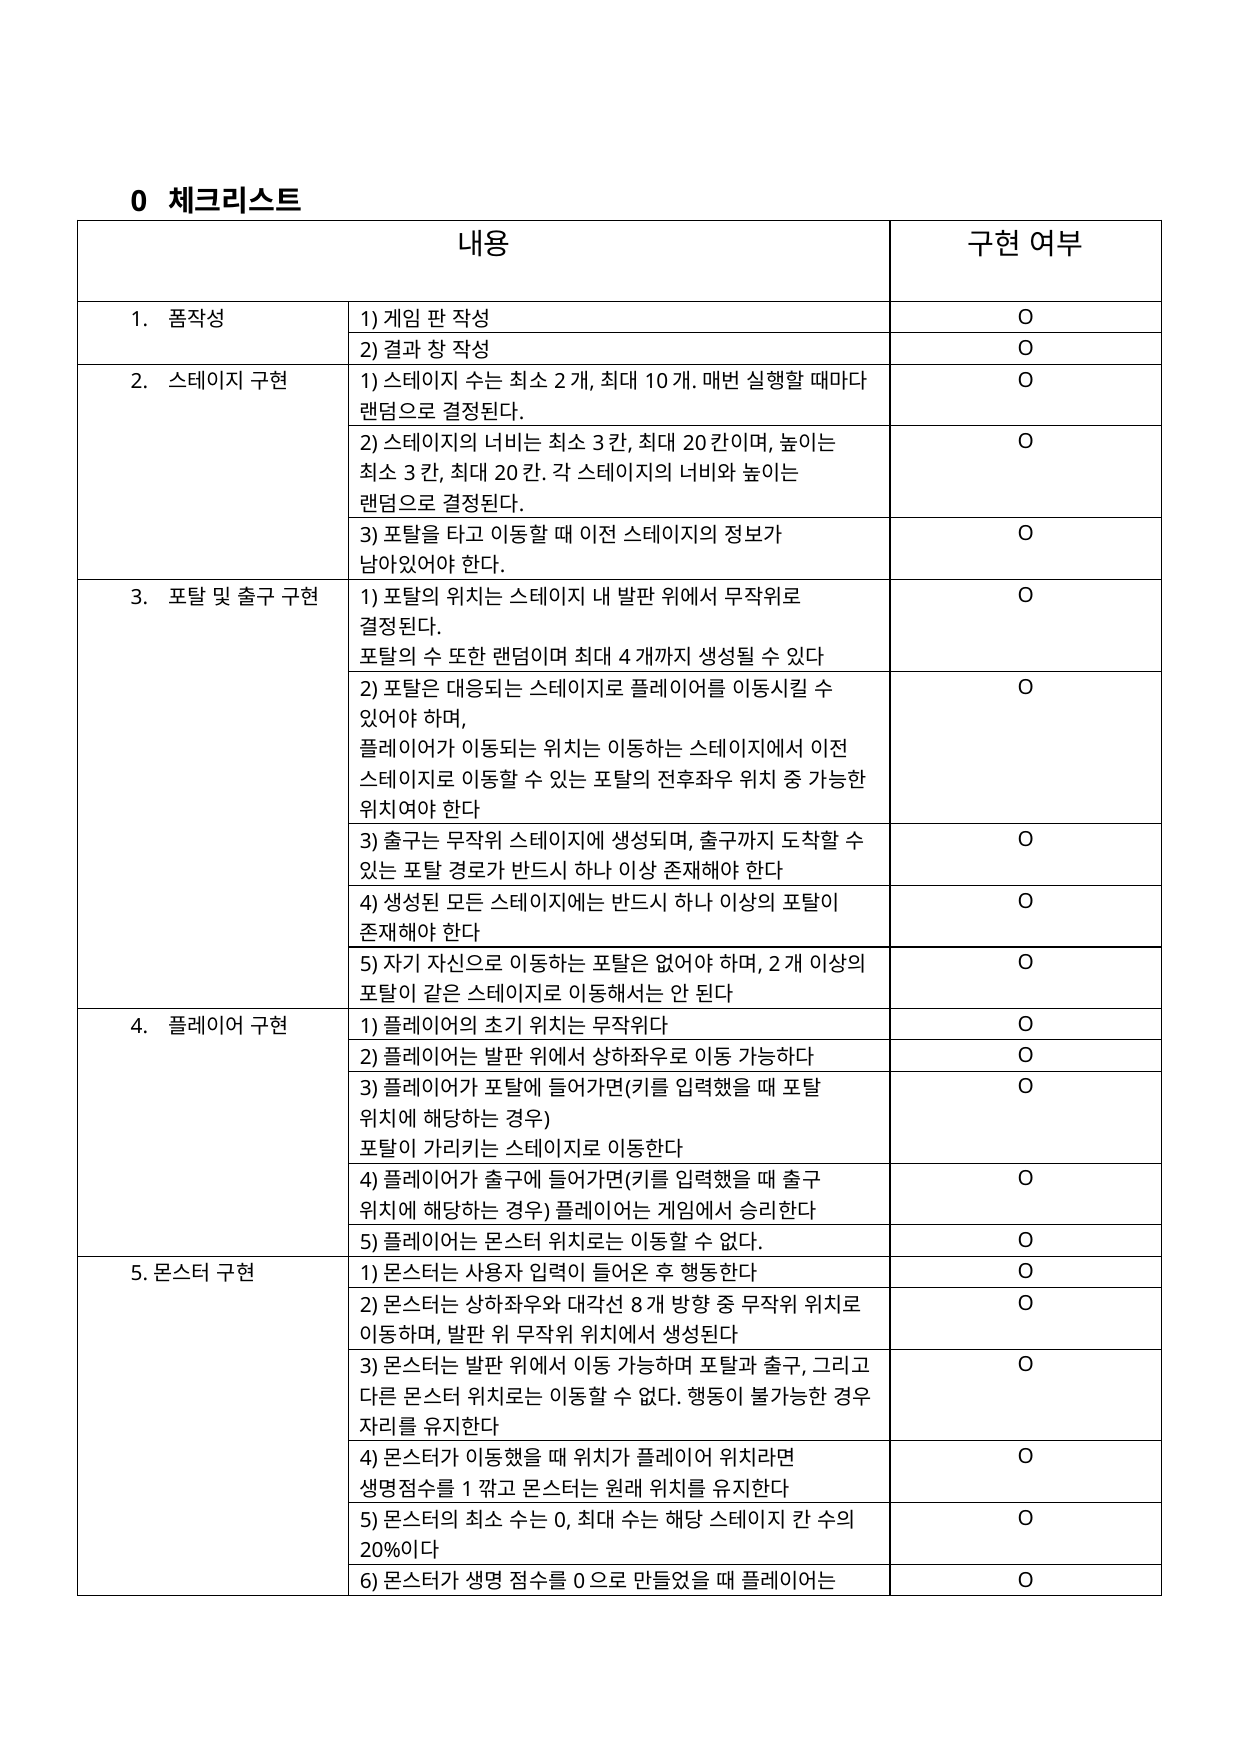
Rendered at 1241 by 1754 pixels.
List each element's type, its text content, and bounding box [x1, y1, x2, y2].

table_cell 3) 출구는 무작위 스테이지에 생성되며, 출구까지 도착할 수 있는 포탈 경로가 반드시 하나 이상 존재해야 한다 [349, 824, 889, 885]
table_cell O [891, 365, 1161, 425]
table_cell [349, 1565, 889, 1595]
table_cell 5) 플레이어는 몬스터 위치로는 이동할 수 없다. [349, 1225, 889, 1256]
table_cell 2) 몬스터는 상하좌우와 대각선 8개 방향 중 무작위 위치로 이동하며, 발판 위 무작위 위치에서 생성된다 [349, 1288, 889, 1348]
table_cell O [891, 1350, 1161, 1440]
table_header 내용 [78, 221, 889, 301]
table_header 구현 여부 [891, 221, 1161, 301]
table_cell O [891, 1072, 1161, 1162]
table_cell O [891, 1503, 1161, 1564]
table_cell O [891, 426, 1161, 517]
table_cell 5) 자기 자신으로 이동하는 포탈은 없어야 하며, 2개 이상의 포탈이 같은 스테이지로 이동해서는 안 된다 [349, 948, 889, 1008]
table_cell 4) 플레이어가 출구에 들어가면(키를 입력했을 때 출구 위치에 해당하는 경우) 플레이어는 게임에서 승리한다 [349, 1164, 889, 1224]
table_cell 4) 생성된 모든 스테이지에는 반드시 하나 이상의 포탈이 존재해야 한다 [349, 886, 889, 946]
table_cell 1) 몬스터는 사용자 입력이 들어온 후 행동한다 [349, 1257, 889, 1287]
table_cell O [891, 302, 1161, 332]
table_cell 2) 포탈은 대응되는 스테이지로 플레이어를 이동시킬 수 있어야 하며, 플레이어가 이동되는 위치는 이동하는 스테이지에서 이전 스테이지로 이동할 수 있는 포탈의 전후좌우 위치 중 가능한 위치여야 한다 [349, 672, 889, 823]
list 체크리스트 [130, 177, 1152, 219]
table_cell 5) 몬스터의 최소 수는 0, 최대 수는 해당 스테이지 칸 수의 20%이다 [349, 1503, 889, 1564]
table_cell 1) 포탈의 위치는 스테이지 내 발판 위에서 무작위로 결정된다. 포탈의 수 또한 랜덤이며 최대 4개까지 생성될 수 있다 [349, 580, 889, 671]
table_cell O [891, 948, 1161, 1008]
table_cell 5. 몬스터 구현 [78, 1257, 348, 1595]
table_cell 2) 스테이지의 너비는 최소 3칸, 최대 20칸이며, 높이는 최소 3칸, 최대 20칸. 각 스테이지의 너비와 높이는 랜덤으로 결정된다. [349, 426, 889, 517]
table_cell 폼작성 [78, 302, 348, 364]
table_cell O [891, 580, 1161, 671]
table_cell 2) 결과 창 작성 [349, 333, 889, 364]
table_cell O [891, 1040, 1161, 1071]
table_cell 3) 플레이어가 포탈에 들어가면(키를 입력했을 때 포탈 위치에 해당하는 경우) 포탈이 가리키는 스테이지로 이동한다 [349, 1072, 889, 1162]
table_cell 3) 몬스터는 발판 위에서 이동 가능하며 포탈과 출구, 그리고 다른 몬스터 위치로는 이동할 수 없다. 행동이 불가능한 경우 자리를 유지한다 [349, 1350, 889, 1440]
table_cell O [891, 672, 1161, 823]
table_cell O [891, 1565, 1161, 1595]
table_cell 플레이어 구현 [78, 1009, 348, 1256]
table_cell O [891, 1164, 1161, 1224]
table_cell O [891, 1288, 1161, 1348]
table_cell 4) 몬스터가 이동했을 때 위치가 플레이어 위치라면 생명점수를 1 깎고 몬스터는 원래 위치를 유지한다 [349, 1441, 889, 1502]
table_cell 포탈 및 출구 구현 [78, 580, 348, 1008]
table_cell O [891, 1225, 1161, 1256]
table_cell 3) 포탈을 타고 이동할 때 이전 스테이지의 정보가 남아있어야 한다. [349, 518, 889, 579]
table_cell O [891, 1441, 1161, 1502]
table_cell 스테이지 구현 [78, 365, 348, 579]
table_cell 1) 스테이지 수는 최소 2개, 최대 10개. 매번 실행할 때마다 랜덤으로 결정된다. [349, 365, 889, 425]
table_cell O [891, 886, 1161, 946]
table_cell O [891, 1257, 1161, 1287]
table_cell 1) 플레이어의 초기 위치는 무작위다 [349, 1009, 889, 1039]
table_cell O [891, 518, 1161, 579]
table_cell 1) 게임 판 작성 [349, 302, 889, 332]
table_cell O [891, 824, 1161, 885]
table_cell 2) 플레이어는 발판 위에서 상하좌우로 이동 가능하다 [349, 1040, 889, 1071]
table_cell O [891, 333, 1161, 364]
table_cell O [891, 1009, 1161, 1039]
